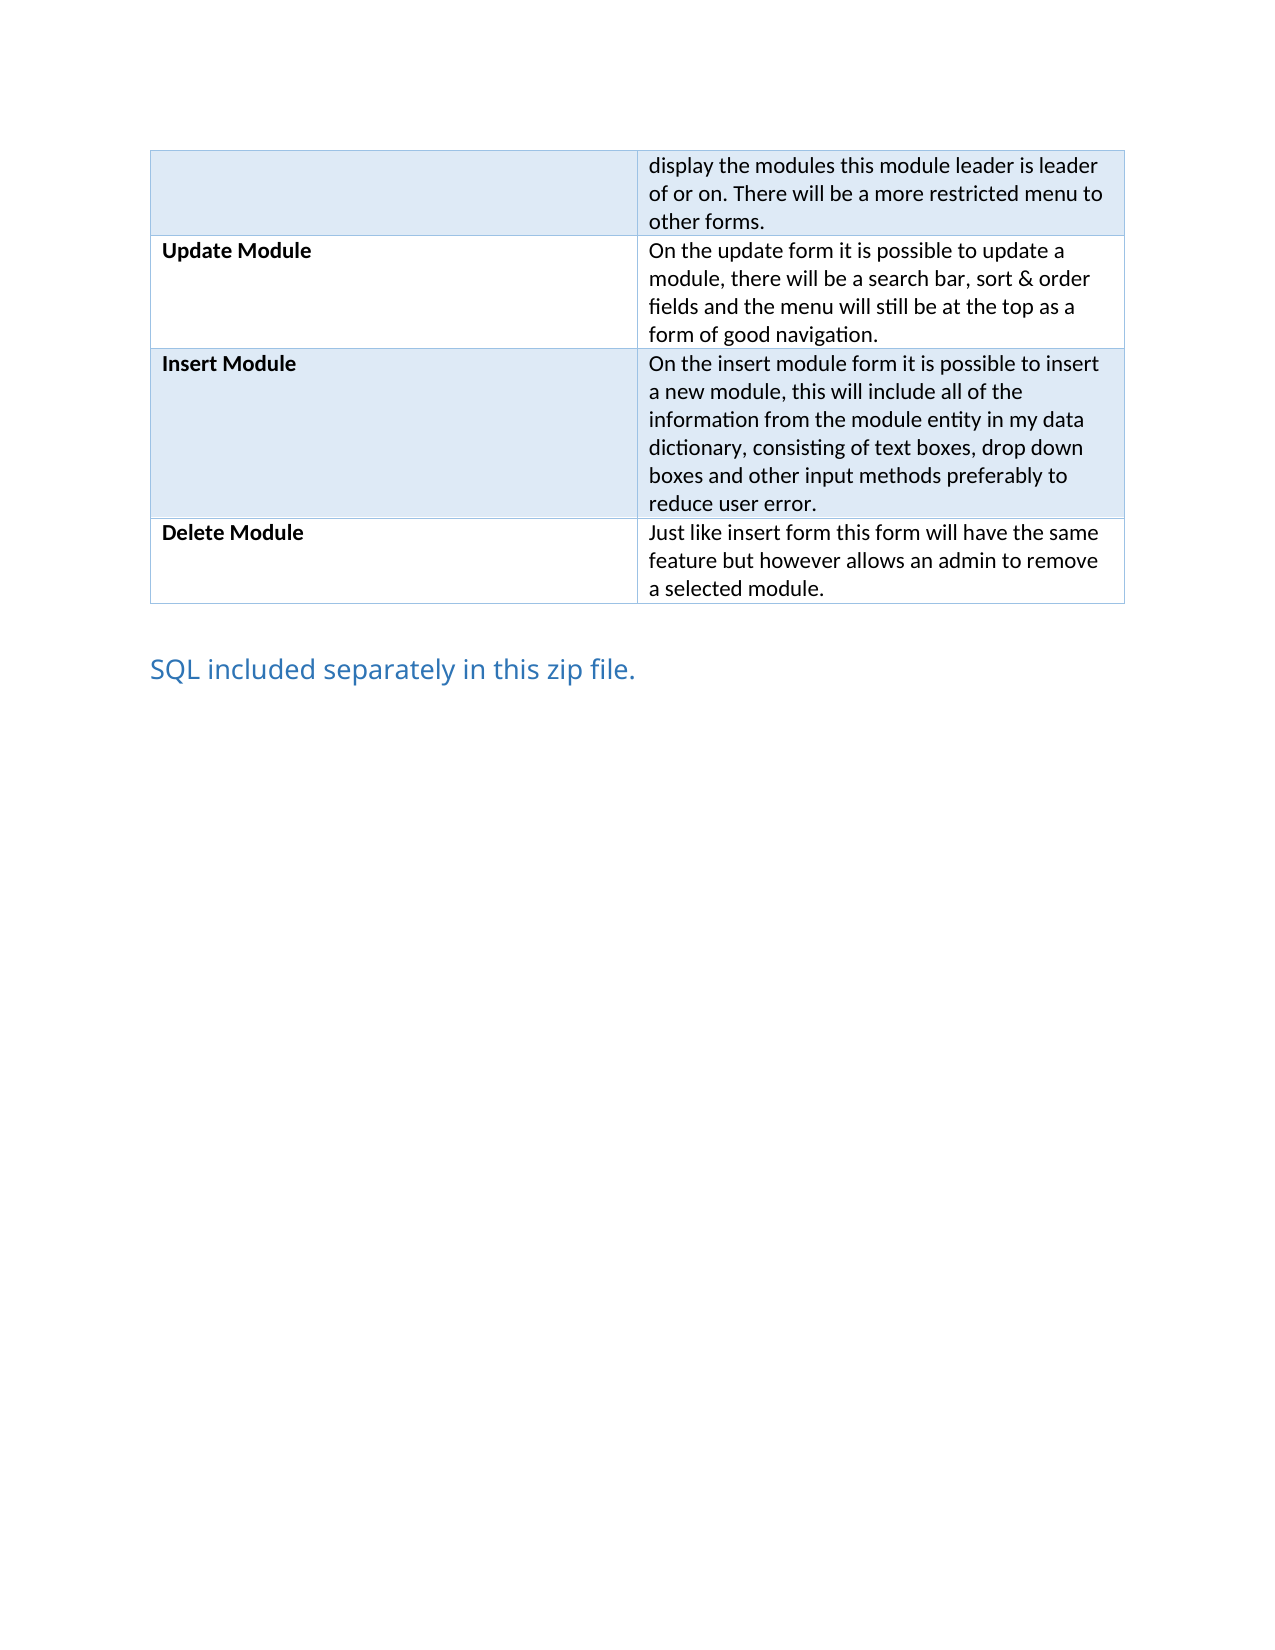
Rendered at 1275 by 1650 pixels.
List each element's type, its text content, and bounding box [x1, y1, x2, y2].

table_cell On the update form it is possible to update a module, there will be a search bar, sort & order fields and the menu will still be at the top as a form of good navigation. [638, 236, 1124, 348]
table_cell Update Module [151, 236, 637, 348]
table_cell On the insert module form it is possible to insert a new module, this will include all of the information from the module entity in my data dictionary, consisting of text boxes, drop down boxes and other input methods preferably to reduce user error. [638, 349, 1124, 517]
table_cell Just like insert form this form will have the same feature but however allows an admin to remove a selected module. [638, 519, 1124, 602]
table_cell Selected Modules [151, 151, 637, 235]
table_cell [638, 151, 1124, 235]
subtitle SQL included separately in this zip file. [150, 650, 1125, 687]
table_cell Delete Module [151, 519, 637, 602]
table_cell Insert Module [151, 349, 637, 517]
